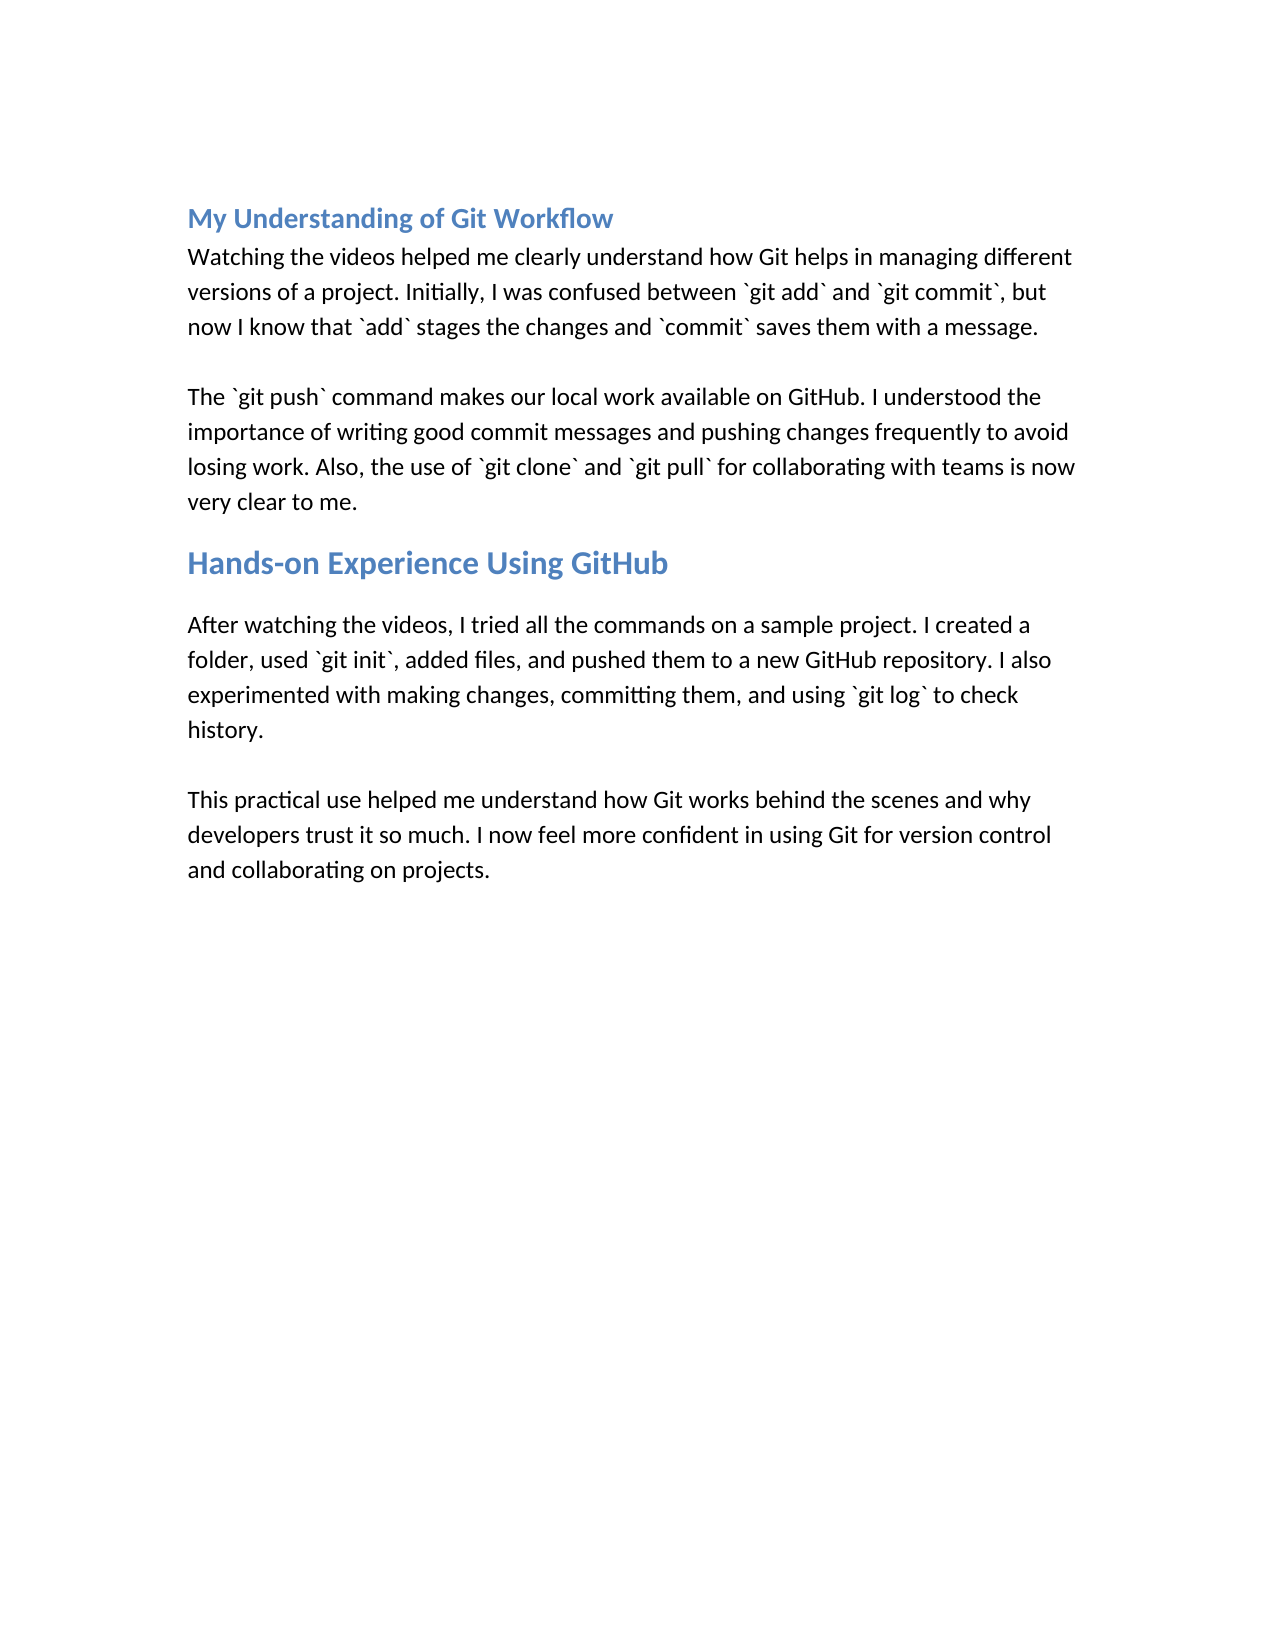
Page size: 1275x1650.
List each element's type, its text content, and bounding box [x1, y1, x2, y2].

text Watching the videos helped me clearly understand how Git helps in managing different versions of a project. Initially, I was confused between `git add` and `git commit`, but now I know that `add` stages the changes and `commit` saves them with a message. The `git push` command makes our local work available on GitHub. I understood the importance of writing good commit messages and pushing changes frequently to avoid losing work. Also, the use of `git clone` and `git pull` for collaborating with teams is now very clear to me. [187, 241, 1087, 516]
text Hands-on Experience Using GitHub [187, 542, 1087, 582]
subtitle My Understanding of Git Workflow [187, 200, 1087, 236]
text After watching the videos, I tried all the commands on a sample project. I created a folder, used `git init`, added files, and pushed them to a new GitHub repository. I also experimented with making changes, committing them, and using `git log` to check history. This practical use helped me understand how Git works behind the scenes and why developers trust it so much. I now feel more confident in using Git for version control and collaborating on projects. [187, 609, 1087, 885]
